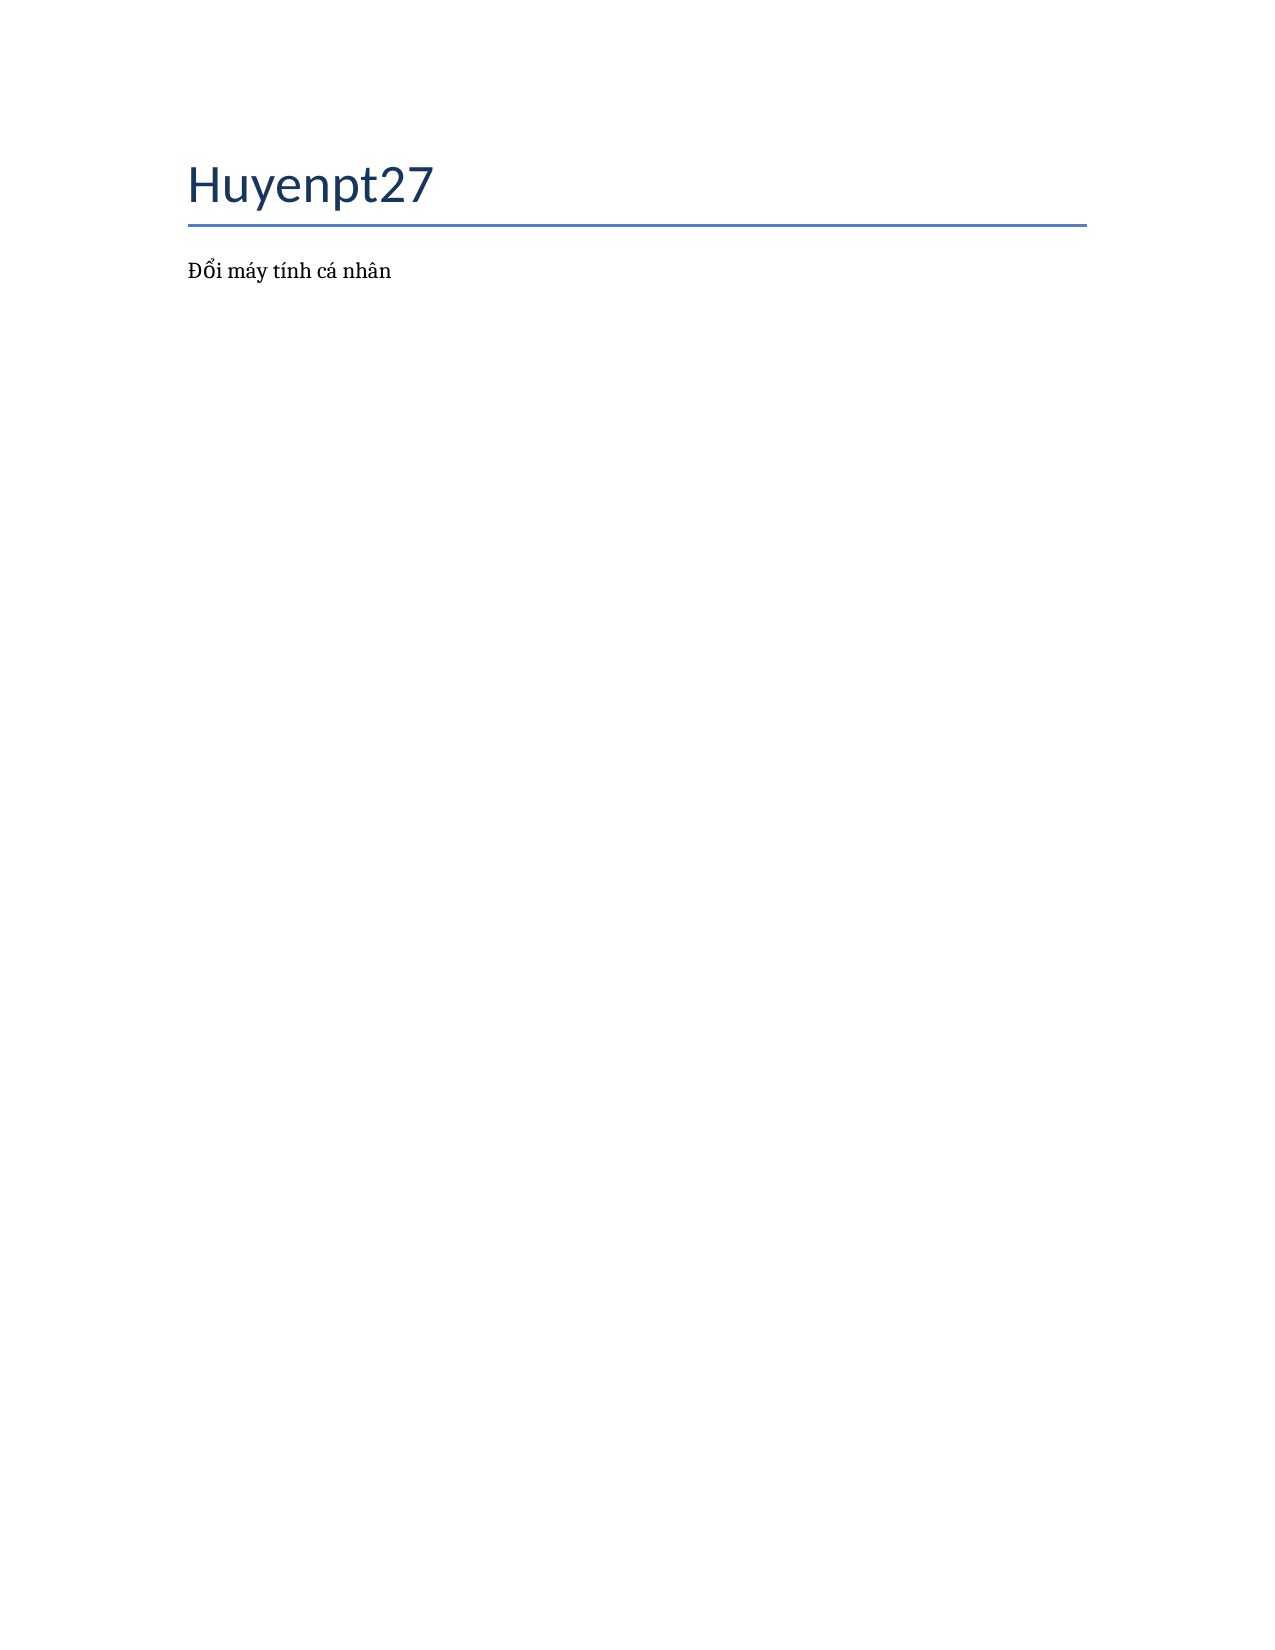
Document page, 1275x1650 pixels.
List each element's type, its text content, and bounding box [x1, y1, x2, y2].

title Huyenpt27 [187, 150, 1087, 227]
text Đổi máy tính cá nhân [187, 258, 1087, 284]
